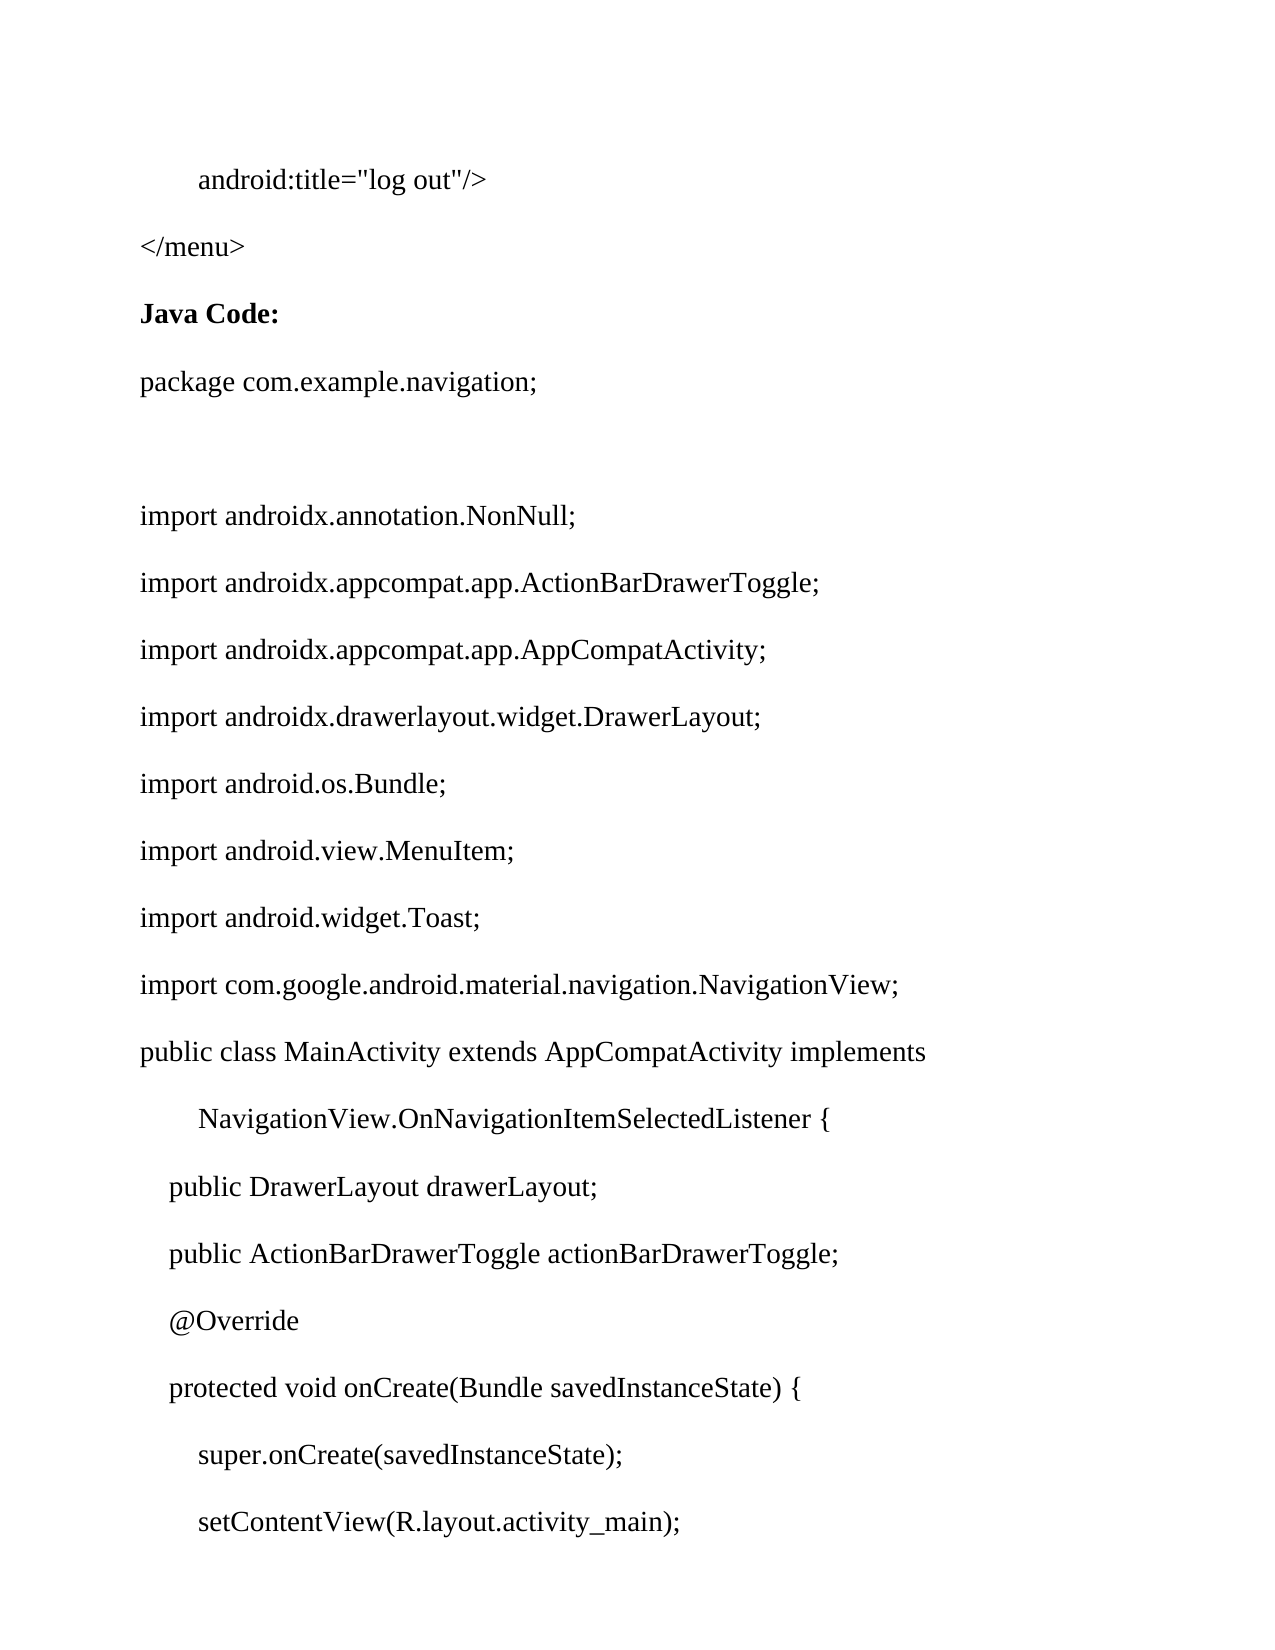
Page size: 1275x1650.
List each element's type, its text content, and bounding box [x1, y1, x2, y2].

text import androidx.appcompat.app.AppCompatActivity; [139, 632, 1131, 666]
text import android.view.MenuItem; [139, 833, 1131, 867]
text import android.os.Bundle; [139, 766, 1131, 800]
text setContentView(R.layout.activity_main); [139, 1504, 1131, 1538]
text import android.widget.Toast; [139, 900, 1131, 934]
text @Override [139, 1303, 1131, 1336]
text import androidx.annotation.NonNull; [139, 498, 1131, 531]
text NavigationView.OnNavigationItemSelectedListener { [139, 1102, 1131, 1135]
text android:title="log out"/> [139, 162, 1131, 196]
text </menu> [139, 229, 1131, 263]
text import androidx.appcompat.app.ActionBarDrawerToggle; [139, 565, 1131, 598]
text package com.example.navigation; [139, 364, 1131, 397]
text super.onCreate(savedInstanceState); [139, 1437, 1131, 1471]
text Java Code: [139, 297, 1131, 330]
text import androidx.drawerlayout.widget.DrawerLayout; [139, 699, 1131, 733]
text protected void onCreate(Bundle savedInstanceState) { [139, 1370, 1131, 1403]
text public DrawerLayout drawerLayout; [139, 1169, 1131, 1202]
text import com.google.android.material.navigation.NavigationView; [139, 967, 1131, 1001]
text public ActionBarDrawerToggle actionBarDrawerToggle; [139, 1236, 1131, 1269]
text public class MainActivity extends AppCompatActivity implements [139, 1034, 1131, 1068]
